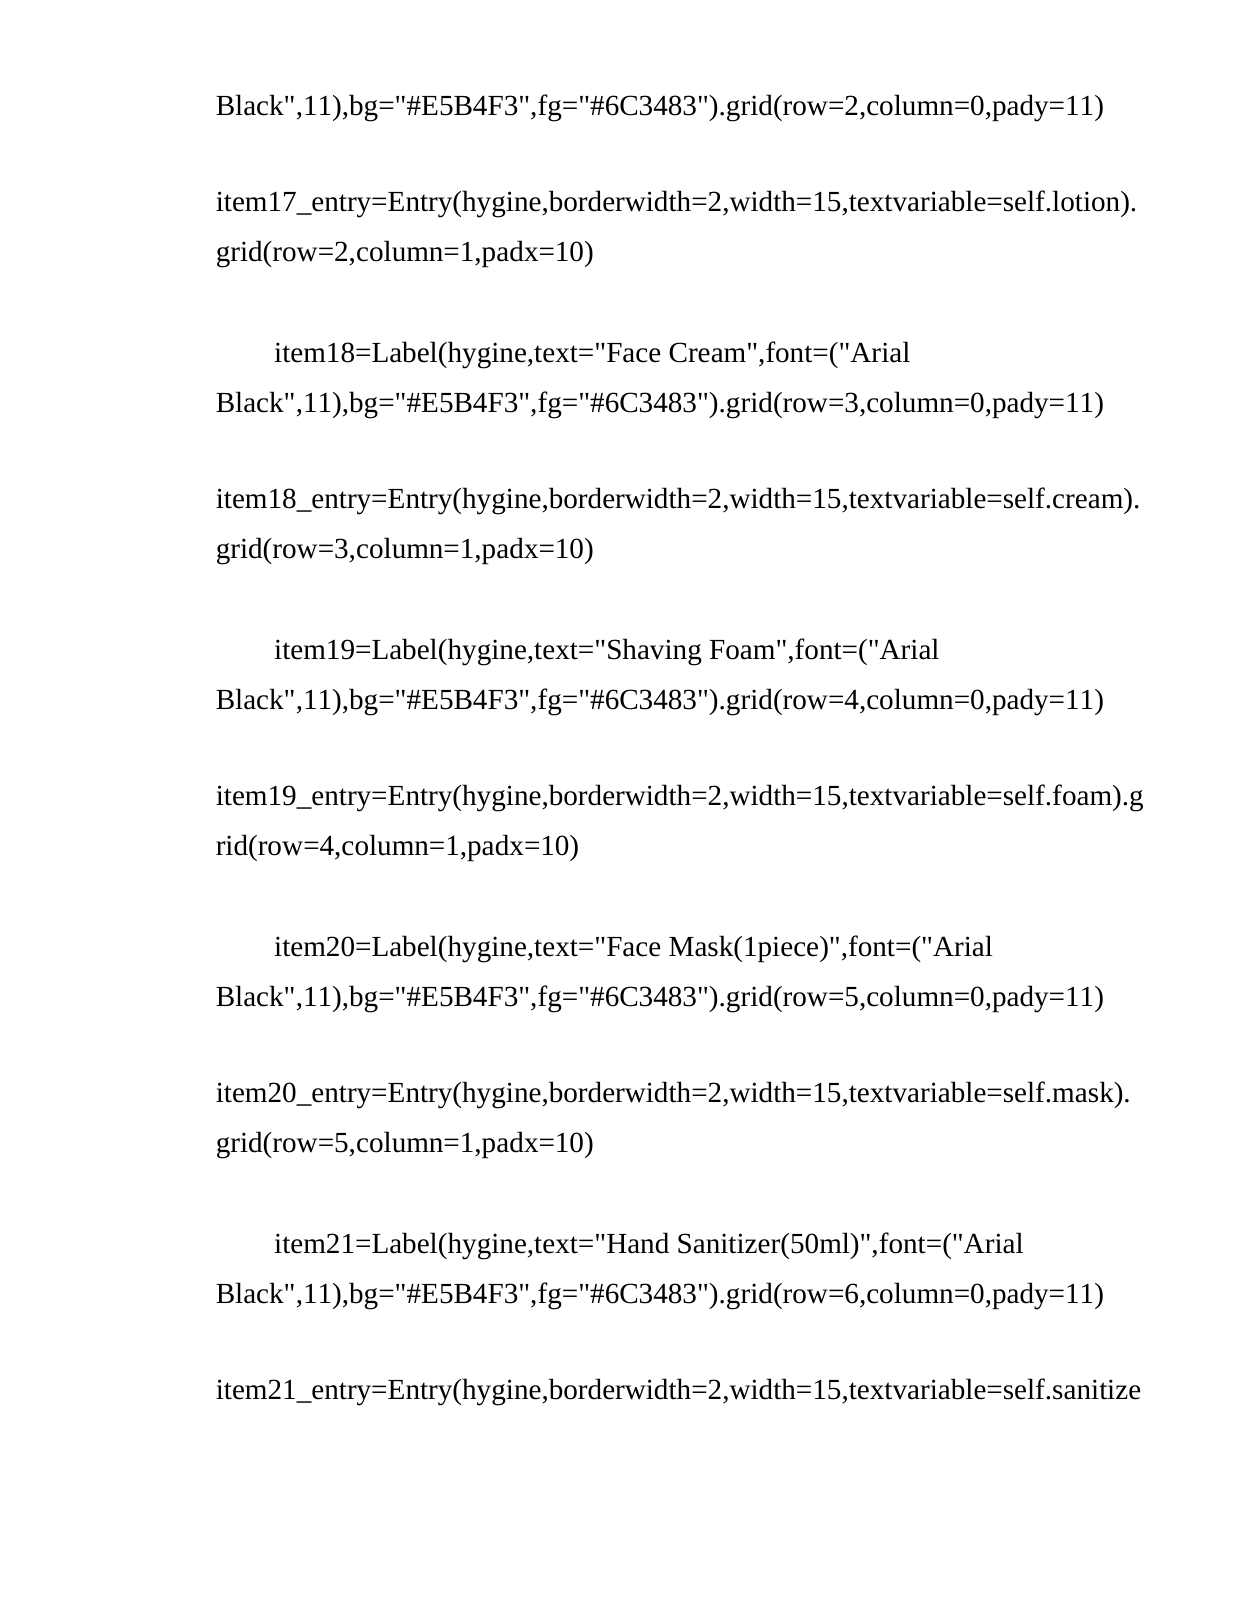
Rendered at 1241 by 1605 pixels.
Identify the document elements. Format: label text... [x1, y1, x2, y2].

text item21=Label(hygine,text="Hand Sanitizer(50ml)",font=("Arial Black",11),bg="#E5B4F3",fg="#6C3483").grid(row=6,column=0,pady=11) [216, 1226, 1145, 1310]
text item18_entry=Entry(hygine,borderwidth=2,width=15,textvariable=self.cream).grid(row=3,column=1,padx=10) [216, 435, 1145, 565]
text item19_entry=Entry(hygine,borderwidth=2,width=15,textvariable=self.foam).grid(row=4,column=1,padx=10) [216, 732, 1145, 862]
text item18=Label(hygine,text="Face Cream",font=("Arial Black",11),bg="#E5B4F3",fg="#6C3483").grid(row=3,column=0,pady=11) [216, 335, 1145, 418]
text item17_entry=Entry(hygine,borderwidth=2,width=15,textvariable=self.lotion).grid(row=2,column=1,padx=10) [216, 138, 1145, 268]
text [216, 88, 1145, 121]
text item19=Label(hygine,text="Shaving Foam",font=("Arial Black",11),bg="#E5B4F3",fg="#6C3483").grid(row=4,column=0,pady=11) [216, 632, 1145, 716]
text item20=Label(hygine,text="Face Mask(1piece)",font=("Arial Black",11),bg="#E5B4F3",fg="#6C3483").grid(row=5,column=0,pady=11) [216, 929, 1145, 1013]
text item20_entry=Entry(hygine,borderwidth=2,width=15,textvariable=self.mask).grid(row=5,column=1,padx=10) [216, 1029, 1145, 1159]
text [216, 1327, 1145, 1406]
